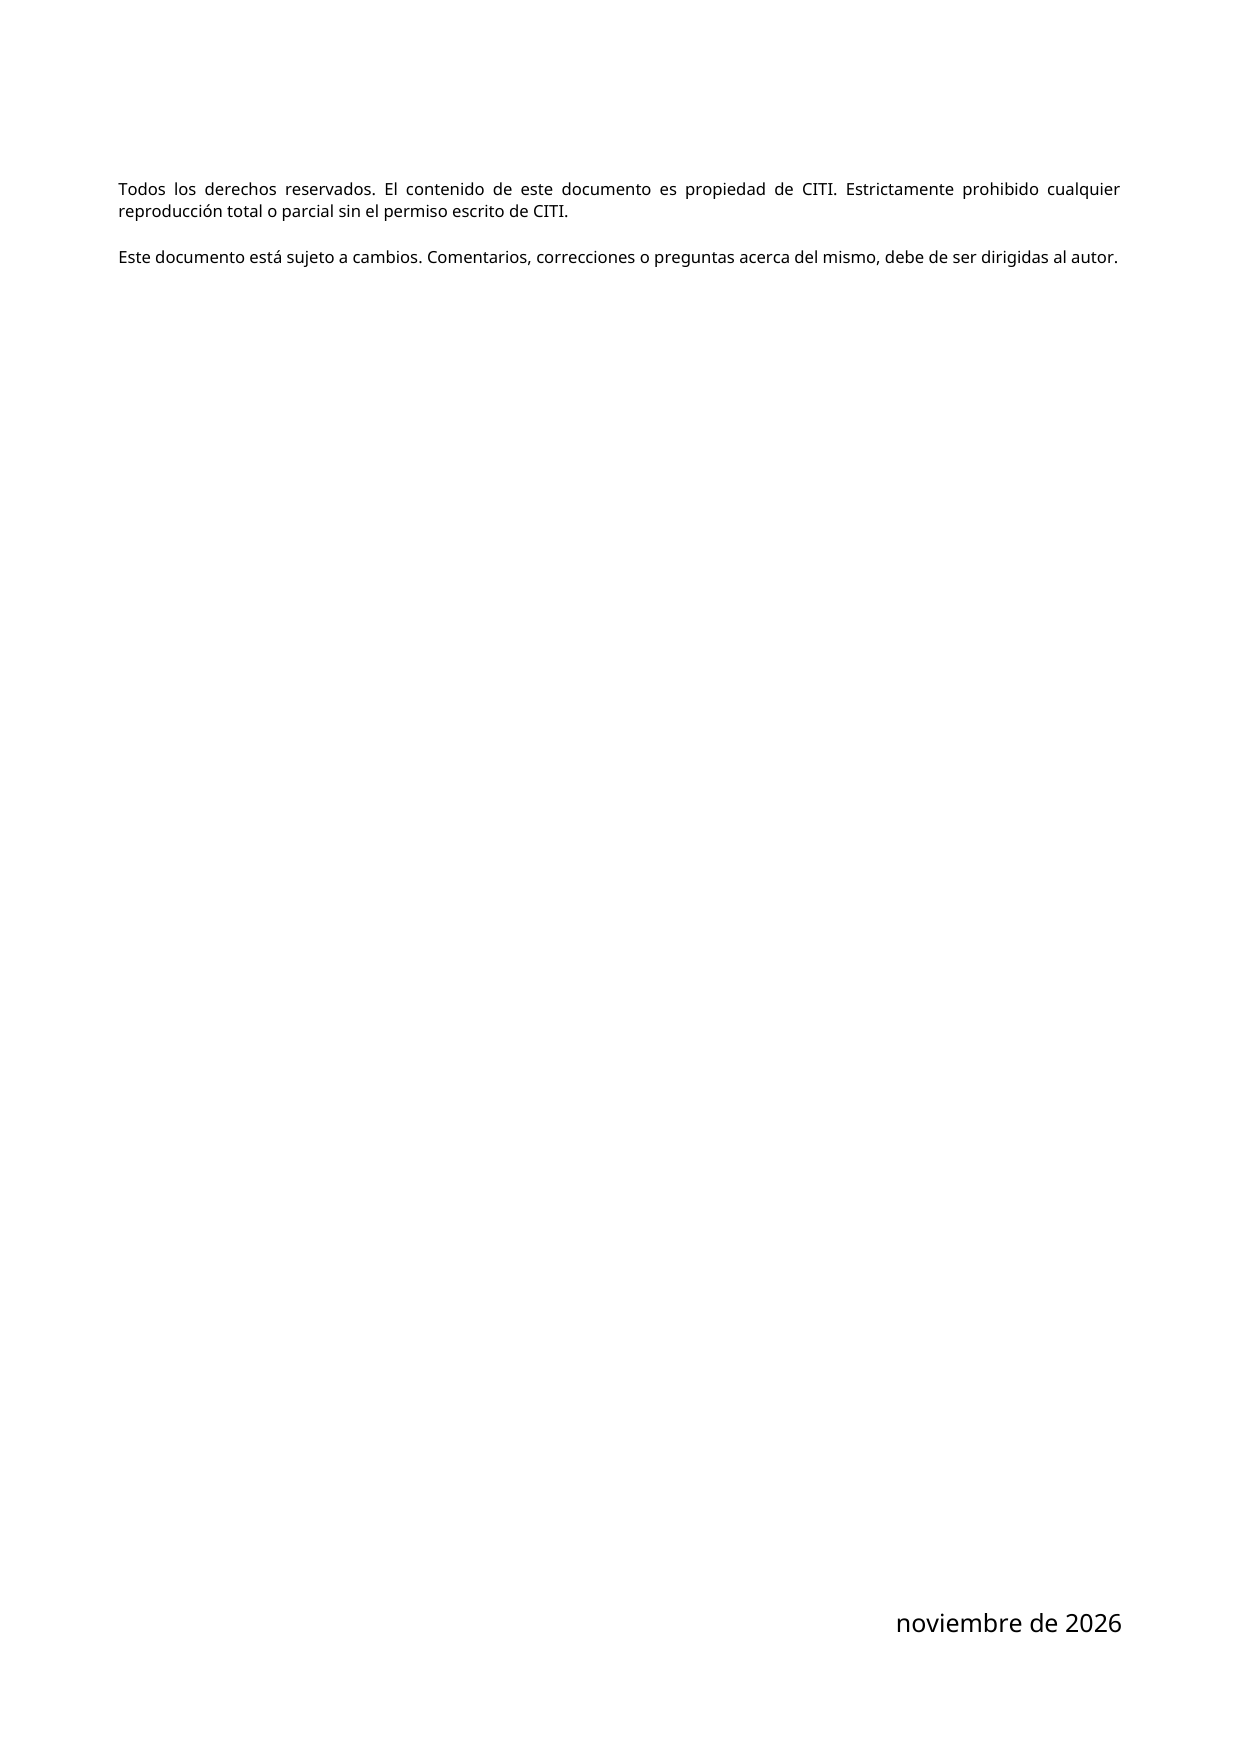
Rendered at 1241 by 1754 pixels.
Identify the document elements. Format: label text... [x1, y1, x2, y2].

text Todos los derechos reservados. El contenido de este documento es propiedad de CITI. Estrictamente prohibido cualquier reproducción total o parcial sin el permiso escrito de CITI. [118, 177, 1122, 223]
text Este documento está sujeto a cambios. Comentarios, correcciones o preguntas acerca del mismo, debe de ser dirigidas al autor. [118, 245, 1122, 268]
